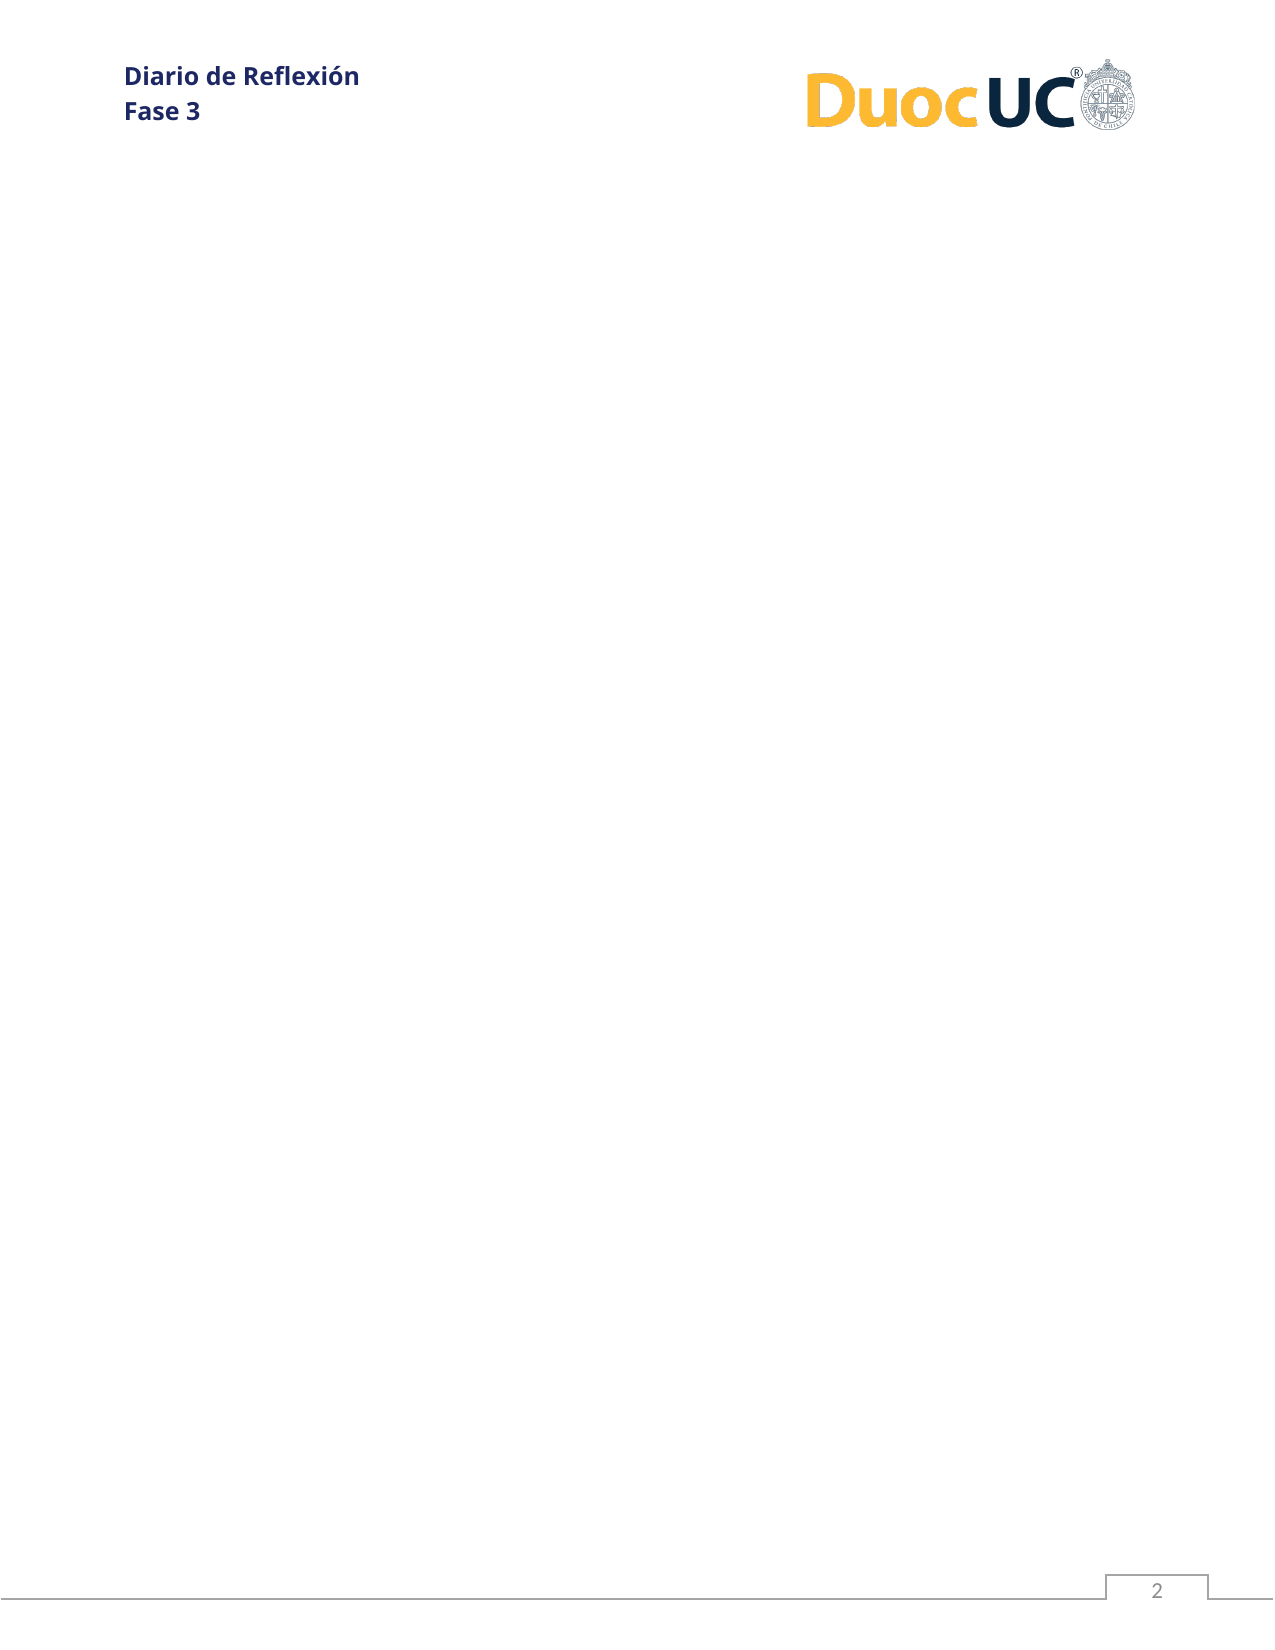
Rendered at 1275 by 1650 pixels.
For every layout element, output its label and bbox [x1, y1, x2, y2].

picture [807, 59, 1135, 130]
